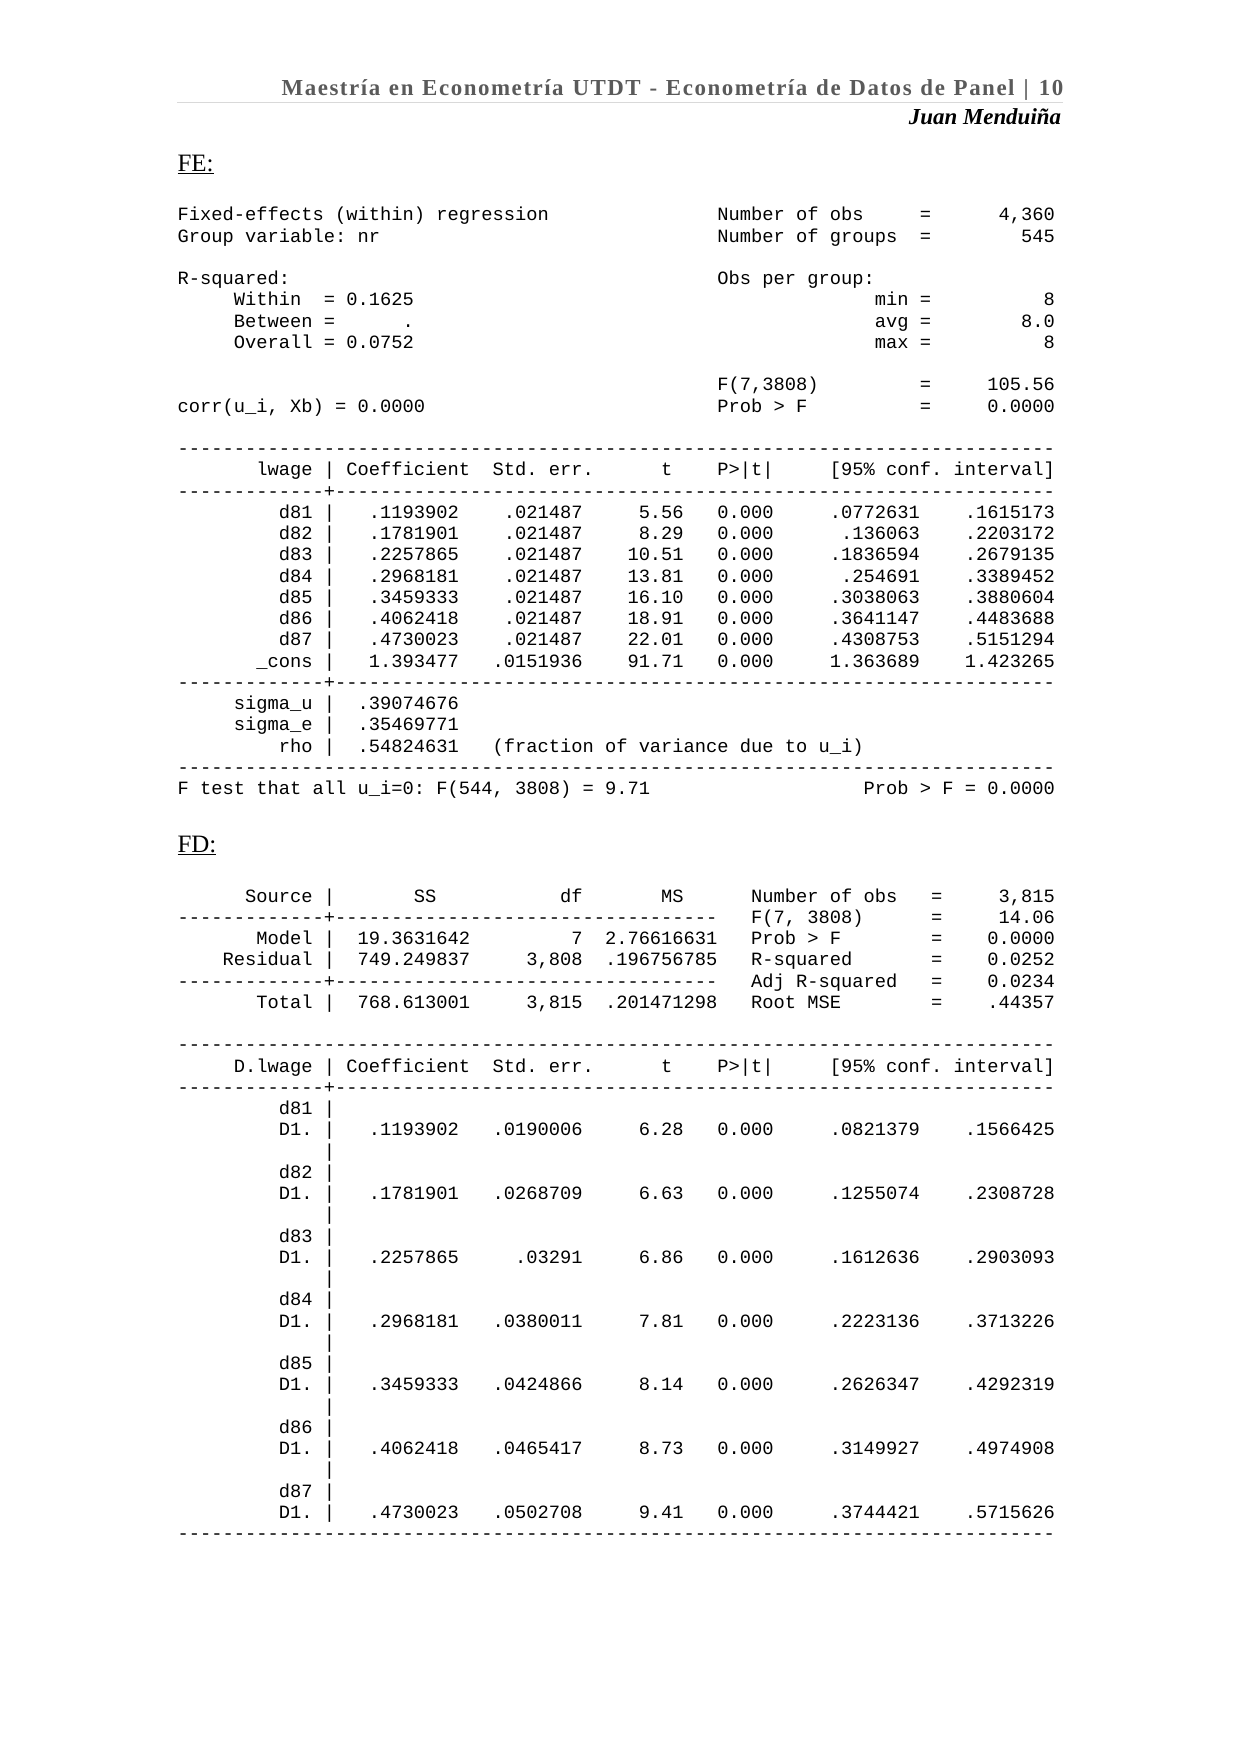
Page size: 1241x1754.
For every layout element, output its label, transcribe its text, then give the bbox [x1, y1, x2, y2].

text ------------------------------------------------------------------------------ [177, 1035, 1063, 1056]
text Overall = 0.0752 max = 8 [177, 333, 1063, 354]
text | [177, 1269, 1063, 1290]
text D1. | .4062418 .0465417 8.73 0.000 .3149927 .4974908 [177, 1439, 1063, 1460]
text d83 | .2257865 .021487 10.51 0.000 .1836594 .2679135 [177, 545, 1063, 566]
text -------------+---------------------------------------------------------------- [177, 1078, 1063, 1099]
text Within = 0.1625 min = 8 [177, 290, 1063, 311]
text sigma_e | .35469771 [177, 715, 1063, 736]
text | [177, 1333, 1063, 1354]
text d87 | .4730023 .021487 22.01 0.000 .4308753 .5151294 [177, 630, 1063, 651]
text D1. | .3459333 .0424866 8.14 0.000 .2626347 .4292319 [177, 1375, 1063, 1396]
text d86 | .4062418 .021487 18.91 0.000 .3641147 .4483688 [177, 609, 1063, 630]
text d84 | .2968181 .021487 13.81 0.000 .254691 .3389452 [177, 566, 1063, 588]
text | [177, 1205, 1063, 1226]
text lwage | Coefficient Std. err. t P>|t| [95% conf. interval] [177, 460, 1063, 481]
text FD: [177, 829, 1063, 858]
text ------------------------------------------------------------------------------ [177, 758, 1063, 779]
text d85 | [177, 1354, 1063, 1375]
text | [177, 1396, 1063, 1418]
text d83 | [177, 1226, 1063, 1248]
text d81 | .1193902 .021487 5.56 0.000 .0772631 .1615173 [177, 503, 1063, 524]
text | [177, 1141, 1063, 1163]
text _cons | 1.393477 .0151936 91.71 0.000 1.363689 1.423265 [177, 651, 1063, 673]
text ------------------------------------------------------------------------------ [177, 1524, 1063, 1545]
text d84 | [177, 1290, 1063, 1311]
text -------------+---------------------------------------------------------------- [177, 673, 1063, 694]
text d87 | [177, 1481, 1063, 1503]
text d81 | [177, 1099, 1063, 1120]
text -------------+---------------------------------------------------------------- [177, 481, 1063, 503]
text Residual | 749.249837 3,808 .196756785 R-squared = 0.0252 [177, 950, 1063, 971]
text corr(u_i, Xb) = 0.0000 Prob > F = 0.0000 [177, 396, 1063, 418]
text -------------+---------------------------------- Adj R-squared = 0.0234 [177, 971, 1063, 993]
text Fixed-effects (within) regression Number of obs = 4,360 [177, 205, 1063, 226]
text -------------+---------------------------------- F(7, 3808) = 14.06 [177, 908, 1063, 929]
text d85 | .3459333 .021487 16.10 0.000 .3038063 .3880604 [177, 588, 1063, 609]
text D1. | .4730023 .0502708 9.41 0.000 .3744421 .5715626 [177, 1503, 1063, 1524]
text | [177, 1460, 1063, 1481]
text d82 | [177, 1163, 1063, 1184]
text R-squared: Obs per group: [177, 269, 1063, 290]
text D1. | .2257865 .03291 6.86 0.000 .1612636 .2903093 [177, 1248, 1063, 1269]
text d82 | .1781901 .021487 8.29 0.000 .136063 .2203172 [177, 524, 1063, 545]
text D1. | .1193902 .0190006 6.28 0.000 .0821379 .1566425 [177, 1120, 1063, 1141]
text Between = . avg = 8.0 [177, 311, 1063, 333]
text ------------------------------------------------------------------------------ [177, 439, 1063, 460]
text D1. | .1781901 .0268709 6.63 0.000 .1255074 .2308728 [177, 1184, 1063, 1205]
text sigma_u | .39074676 [177, 694, 1063, 715]
text F test that all u_i=0: F(544, 3808) = 9.71 Prob > F = 0.0000 [177, 779, 1063, 800]
text rho | .54824631 (fraction of variance due to u_i) [177, 736, 1063, 758]
text d86 | [177, 1418, 1063, 1439]
text Group variable: nr Number of groups = 545 [177, 226, 1063, 248]
text D.lwage | Coefficient Std. err. t P>|t| [95% conf. interval] [177, 1056, 1063, 1078]
text F(7,3808) = 105.56 [177, 375, 1063, 396]
text D1. | .2968181 .0380011 7.81 0.000 .2223136 .3713226 [177, 1311, 1063, 1333]
text Model | 19.3631642 7 2.76616631 Prob > F = 0.0000 [177, 929, 1063, 950]
text Total | 768.613001 3,815 .201471298 Root MSE = .44357 [177, 993, 1063, 1014]
text FE: [177, 148, 1063, 176]
text Source | SS df MS Number of obs = 3,815 [177, 886, 1063, 908]
